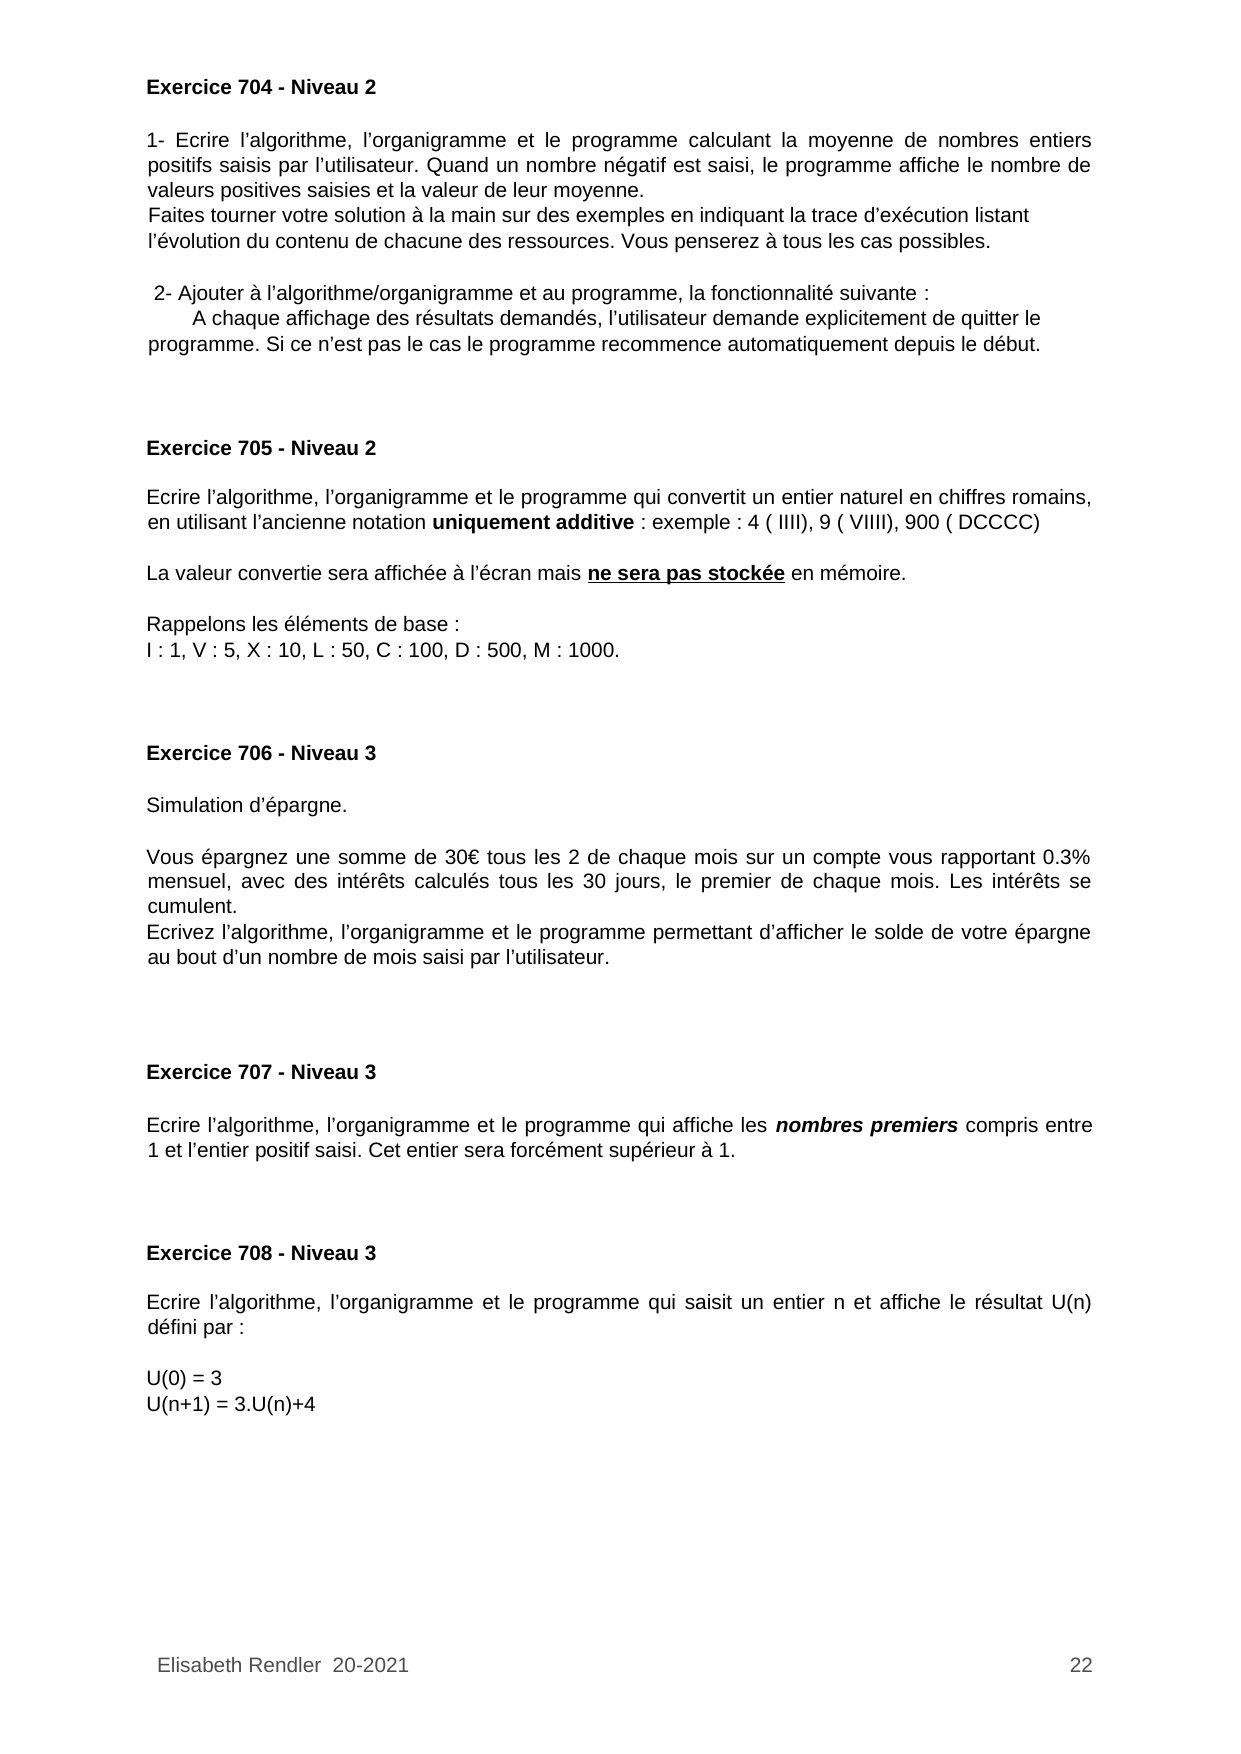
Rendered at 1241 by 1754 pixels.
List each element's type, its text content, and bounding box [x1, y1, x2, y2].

text Faites tourner votre solution à la main sur des exemples en indiquant la trace d’exécution listant l’évolution du contenu de chacune des ressources. Vous penserez à tous les cas possibles. [148, 203, 1098, 253]
text Simulation d’épargne. [146, 793, 1093, 817]
subtitle Exercice 704 - Niveau 2 [146, 75, 1094, 99]
subtitle Exercice 708 - Niveau 3 [146, 1241, 1094, 1264]
text A chaque affichage des résultats demandés, l’utilisateur demande explicitement de quitter le programme. Si ce n’est pas le cas le programme recommence automatiquement depuis le début. [148, 306, 1098, 356]
text I : 1, V : 5, X : 10, L : 50, C : 100, D : 500, M : 1000. [146, 637, 1093, 661]
text La valeur convertie sera affichée à l’écran mais ne sera pas stockée en mémoire. [146, 561, 1093, 585]
text 2- Ajouter à l’algorithme/organigramme et au programme, la fonctionnalité suivante : [148, 280, 1098, 304]
text 1- Ecrire l’algorithme, l’organigramme et le programme calculant la moyenne de nombres entiers positifs saisis par l’utilisateur. Quand un nombre négatif est saisi, le programme affiche le nombre de valeurs positives saisies et la valeur de leur moyenne. [146, 128, 1093, 201]
text U(n+1) = 3.U(n)+4 [146, 1391, 1093, 1415]
subtitle Exercice 705 - Niveau 2 [146, 435, 1094, 459]
subtitle Exercice 707 - Niveau 3 [146, 1060, 1094, 1084]
subtitle Exercice 706 - Niveau 3 [146, 740, 1094, 764]
text Ecrivez l’algorithme, l’organigramme et le programme permettant d’afficher le solde de votre épargne au bout d’un nombre de mois saisi par l’utilisateur. [146, 920, 1093, 968]
text U(0) = 3 [146, 1366, 1093, 1390]
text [146, 1290, 1093, 1339]
text Rappelons les éléments de base : [146, 612, 1093, 636]
text Vous épargnez une somme de 30€ tous les 2 de chaque mois sur un compte vous rapportant 0.3% mensuel, avec des intérêts calculés tous les 30 jours, le premier de chaque mois. Les intérêts se cumulent. [146, 844, 1093, 918]
text Ecrire l’algorithme, l’organigramme et le programme qui convertit un entier naturel en chiffres romains, en utilisant l’ancienne notation uniquement additive : exemple : 4 ( IIII), 9 ( VIIII), 900 ( DCCCC) [146, 485, 1093, 533]
text Ecrire l’algorithme, l’organigramme et le programme qui affiche les nombres premiers compris entre 1 et l’entier positif saisi. Cet entier sera forcément supérieur à 1. [146, 1113, 1093, 1162]
